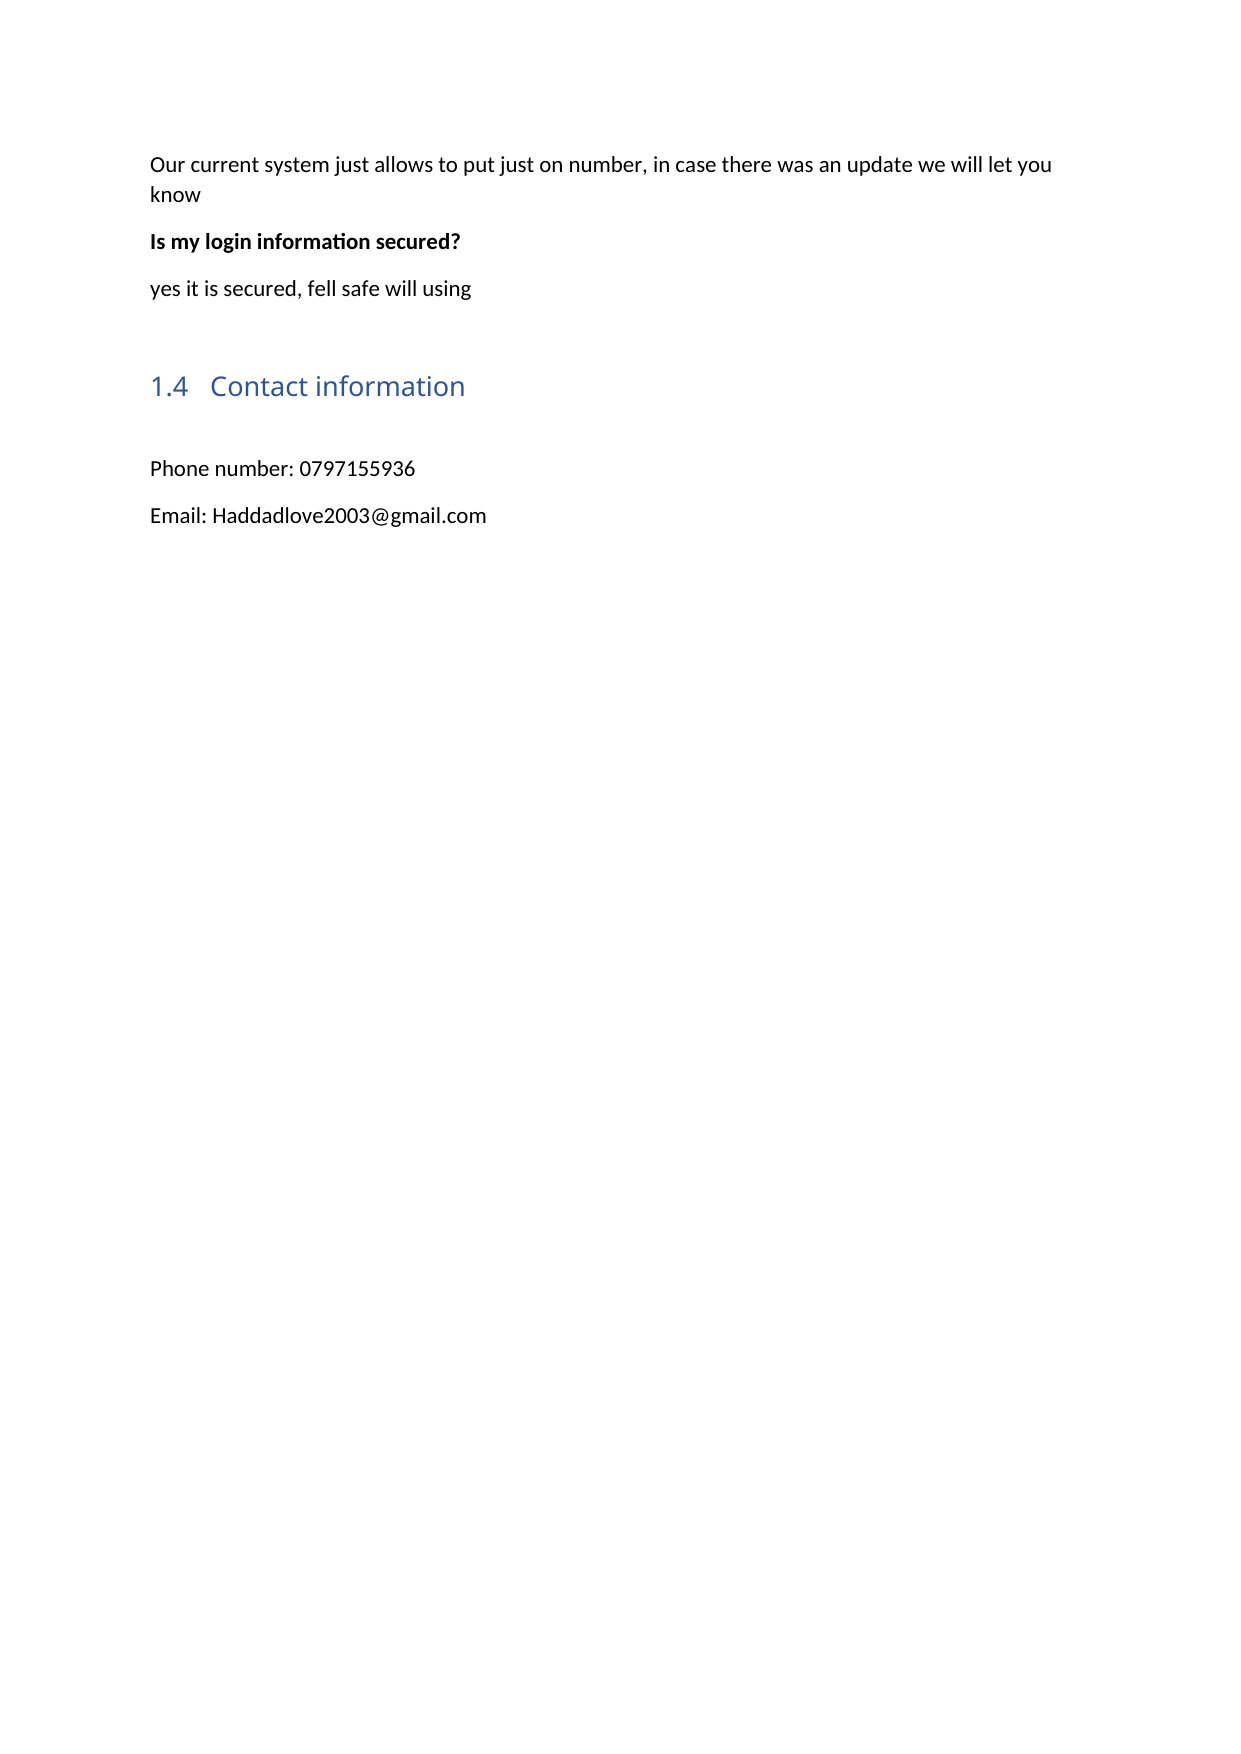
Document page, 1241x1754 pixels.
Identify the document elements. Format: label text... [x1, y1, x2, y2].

text Phone number: 0797155936 [150, 454, 1090, 482]
text yes it is secured, fell safe will using [150, 274, 1090, 302]
subtitle Contact information [150, 368, 1090, 404]
text Our current system just allows to put just on number, in case there was an update we will let you know [150, 150, 1090, 208]
text Email: Haddadlove2003@gmail.com [150, 501, 1090, 529]
text Is my login information secured? [150, 227, 1090, 255]
